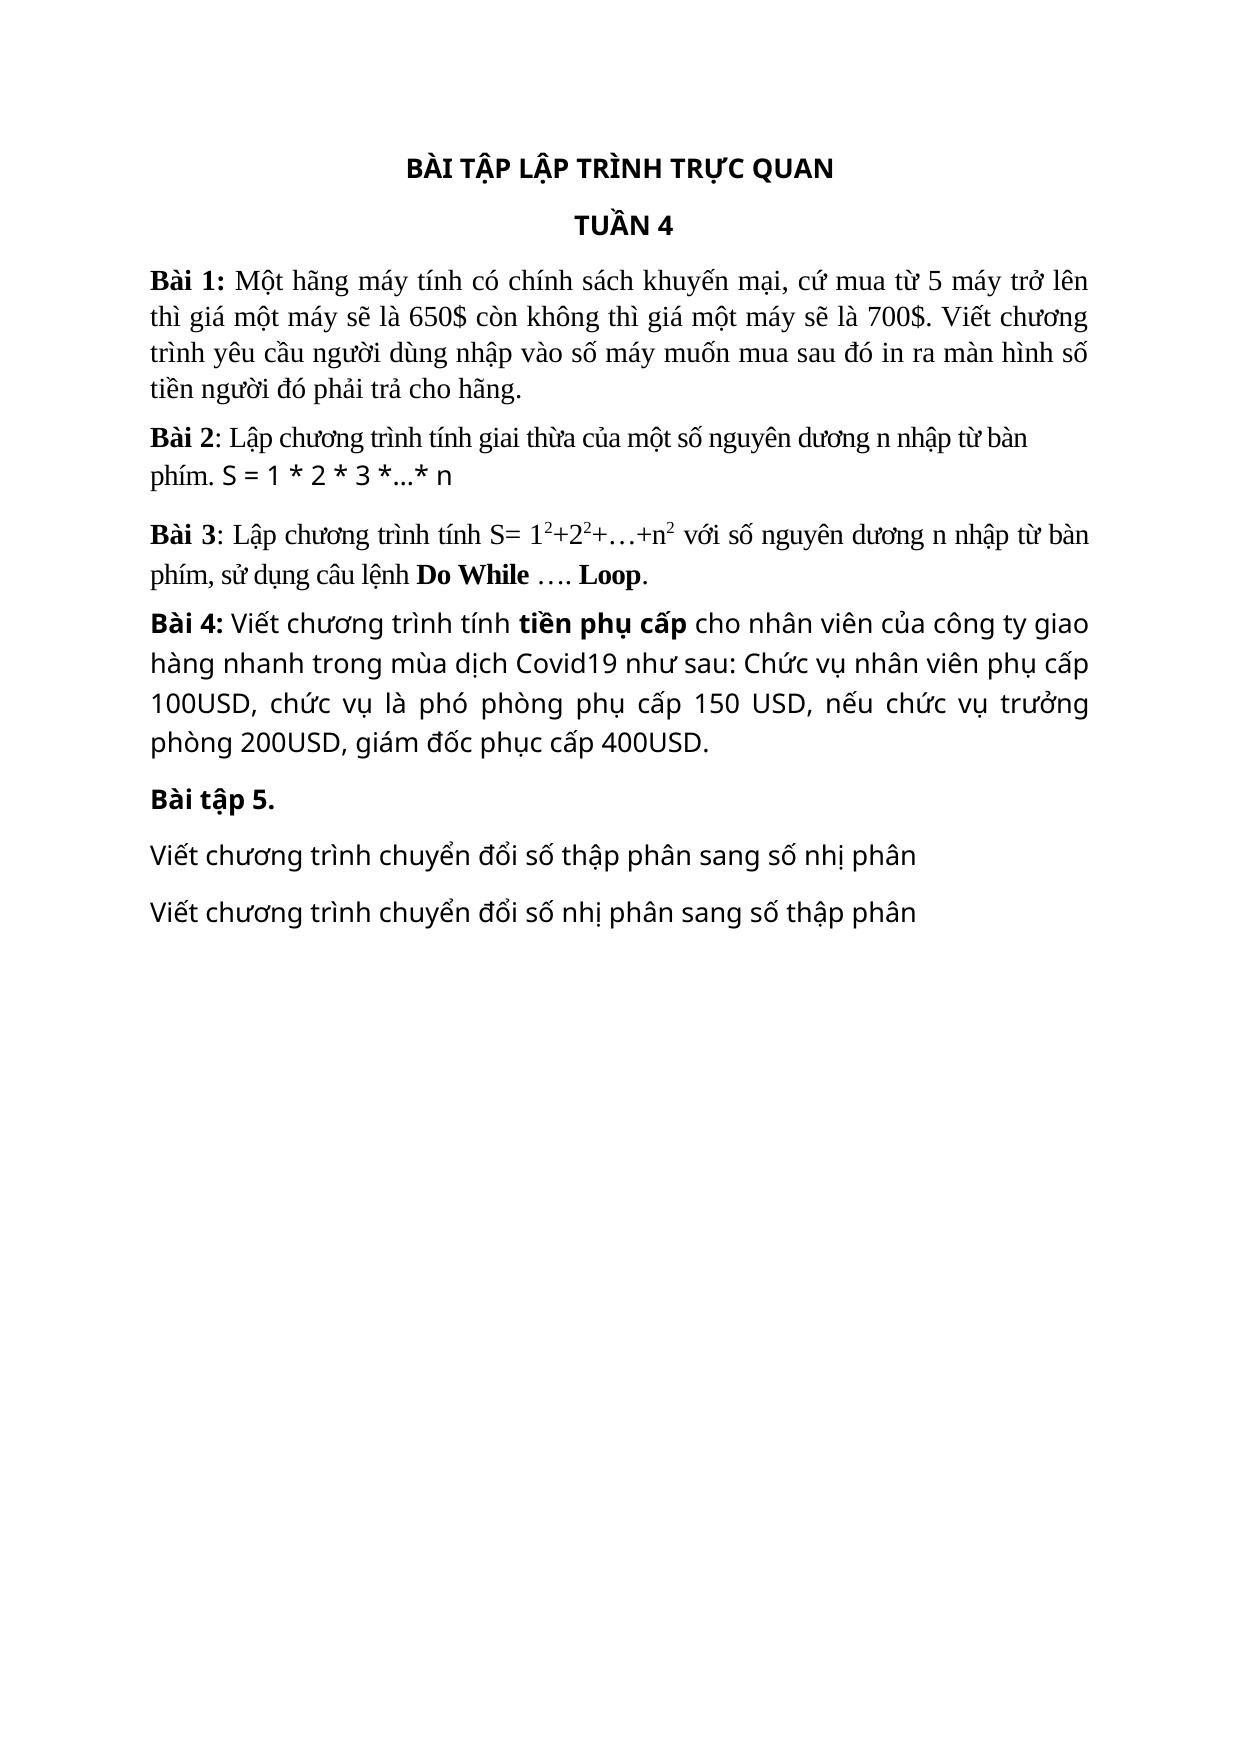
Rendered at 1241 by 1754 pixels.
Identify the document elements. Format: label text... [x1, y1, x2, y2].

text Bài 1: Một hãng máy tính có chính sách khuyến mại, cứ mua từ 5 máy trở lên thì giá một máy sẽ là 650$ còn không thì giá một máy sẽ là 700$. Viết chương trình yêu cầu người dùng nhập vào số máy muốn mua sau đó in ra màn hình số tiền người đó phải trả cho hãng. [150, 263, 1090, 405]
text Viết chương trình chuyển đổi số nhị phân sang số thập phân [150, 893, 1090, 930]
text Bài 3: Lập chương trình tính S= 12+22+…+n2 với số nguyên dương n nhập từ bàn phím, sử dụng câu lệnh Do While …. Loop. [150, 513, 1090, 592]
text Bài 2: Lập chương trình tính giai thừa của một số nguyên dương n nhập từ bàn phím. S = 1 * 2 * 3 *…* n [150, 420, 1090, 493]
text Bài tập 5. [150, 780, 1090, 817]
text tuần 4 [150, 206, 1090, 243]
text Bài tập LẬP TRÌNH TRỰC QUAN [150, 150, 1090, 187]
text Bài 4: Viết chương trình tính tiền phụ cấp cho nhân viên của công ty giao hàng nhanh trong mùa dịch Covid19 như sau: Chức vụ nhân viên phụ cấp 100USD, chức vụ là phó phòng phụ cấp 150 USD, nếu chức vụ trưởng phòng 200USD, giám đốc phục cấp 400USD. [150, 604, 1090, 761]
text Viết chương trình chuyển đổi số thập phân sang số nhị phân [150, 837, 1090, 874]
